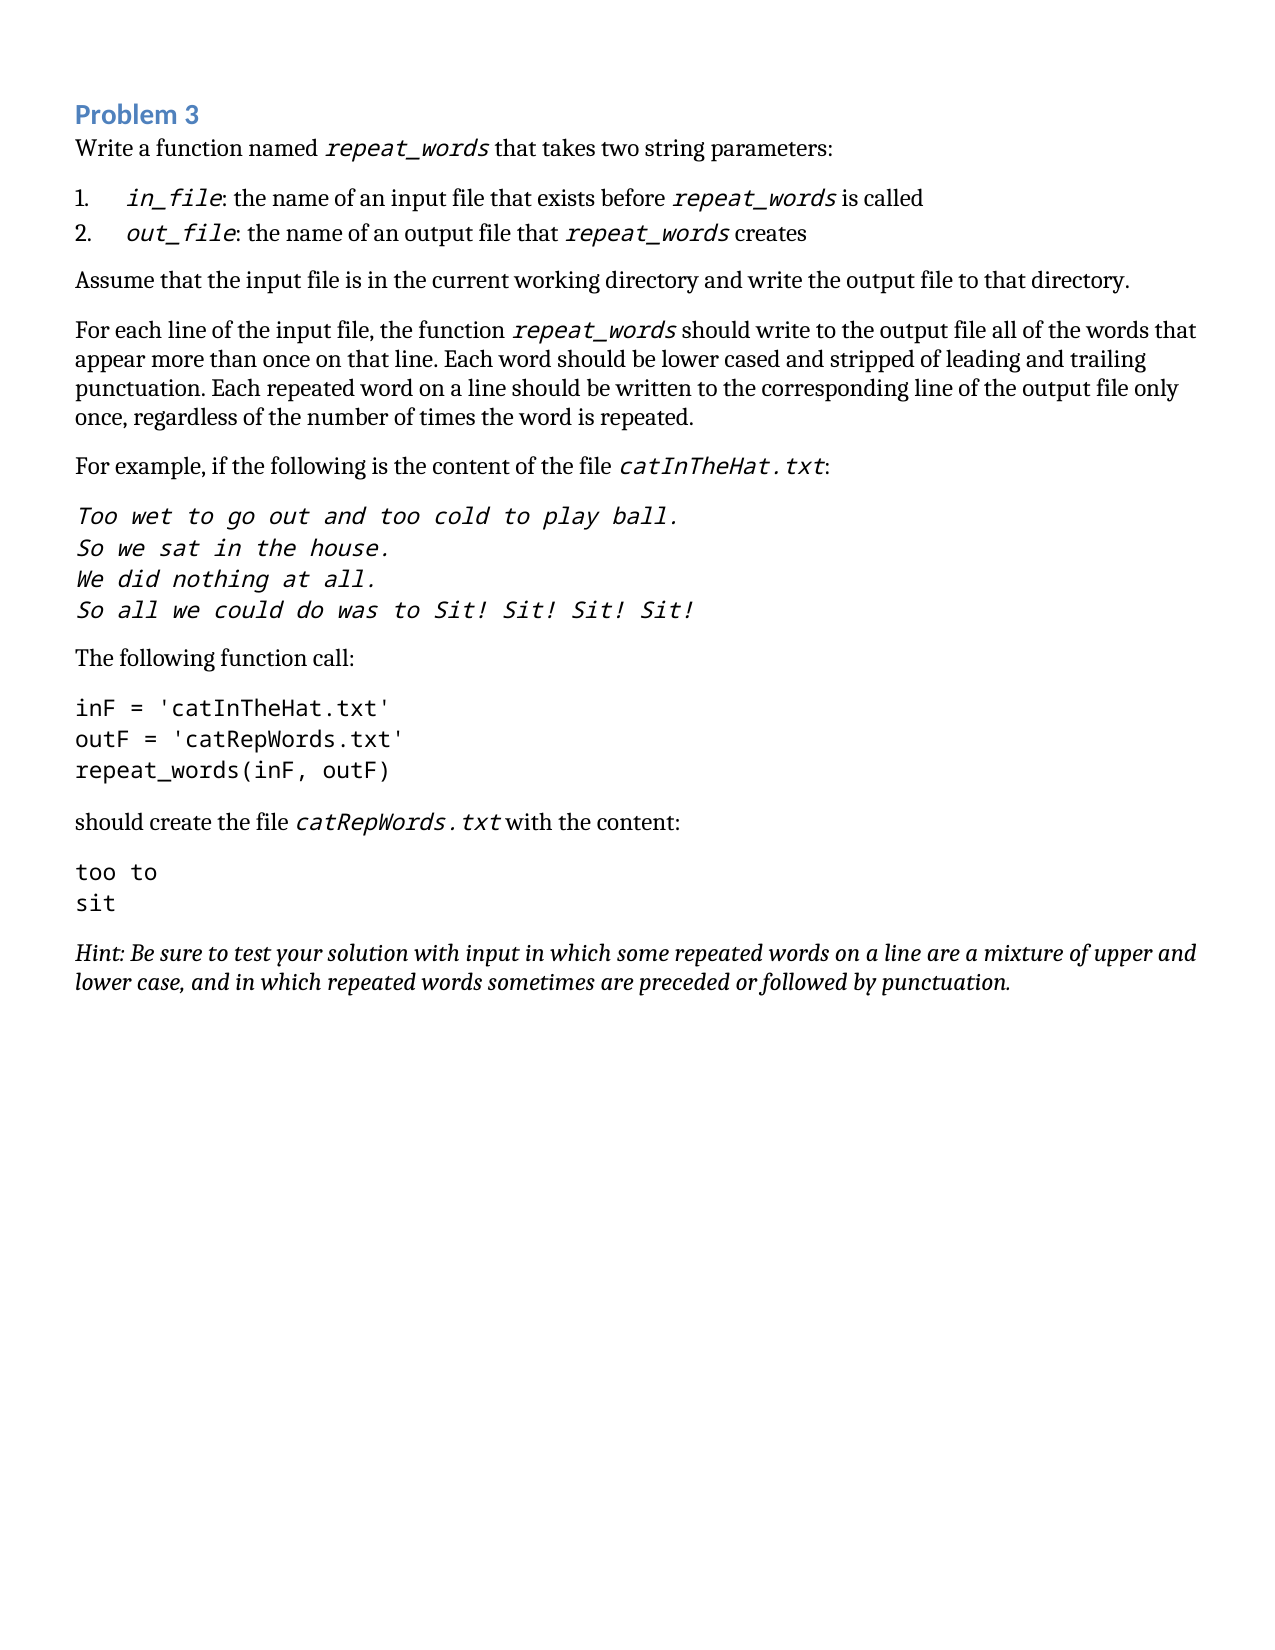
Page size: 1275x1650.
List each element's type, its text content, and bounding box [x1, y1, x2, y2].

text too to sit [75, 856, 1200, 918]
text For example, if the following is the content of the file catInTheHat.txt: [75, 450, 1200, 481]
text Assume that the input file is in the current working directory and write the output file to that directory. [75, 266, 1200, 295]
subtitle Problem 3 [75, 96, 1200, 131]
text inF = 'catInTheHat.txt' outF = 'catRepWords.txt' repeat_words(inF, outF) [75, 691, 1200, 785]
text Write a function named repeat_words that takes two string parameters: [75, 131, 1200, 163]
text should create the file catRepWords.txt with the content: [75, 806, 1200, 837]
text For each line of the input file, the function repeat_words should write to the output file all of the words that appear more than once on that line. Each word should be lower cased and stripped of leading and trailing punctuation. Each repeated word on a line should be written to the corresponding line of the output file only once, regardless of the number of times the word is repeated. [75, 314, 1200, 431]
list in_file: the name of an input file that exists before repeat_words is called [75, 181, 1200, 213]
text The following function call: [75, 644, 1200, 673]
list out_file: the name of an output file that repeat_words creates [75, 216, 1200, 248]
text Too wet to go out and too cold to play ball. So we sat in the house. We did nothing at all. So all we could do was to Sit! Sit! Sit! Sit! [75, 500, 1200, 625]
text Hint: Be sure to test your solution with input in which some repeated words on a line are a mixture of upper and lower case, and in which repeated words sometimes are preceded or followed by punctuation. [75, 939, 1200, 997]
